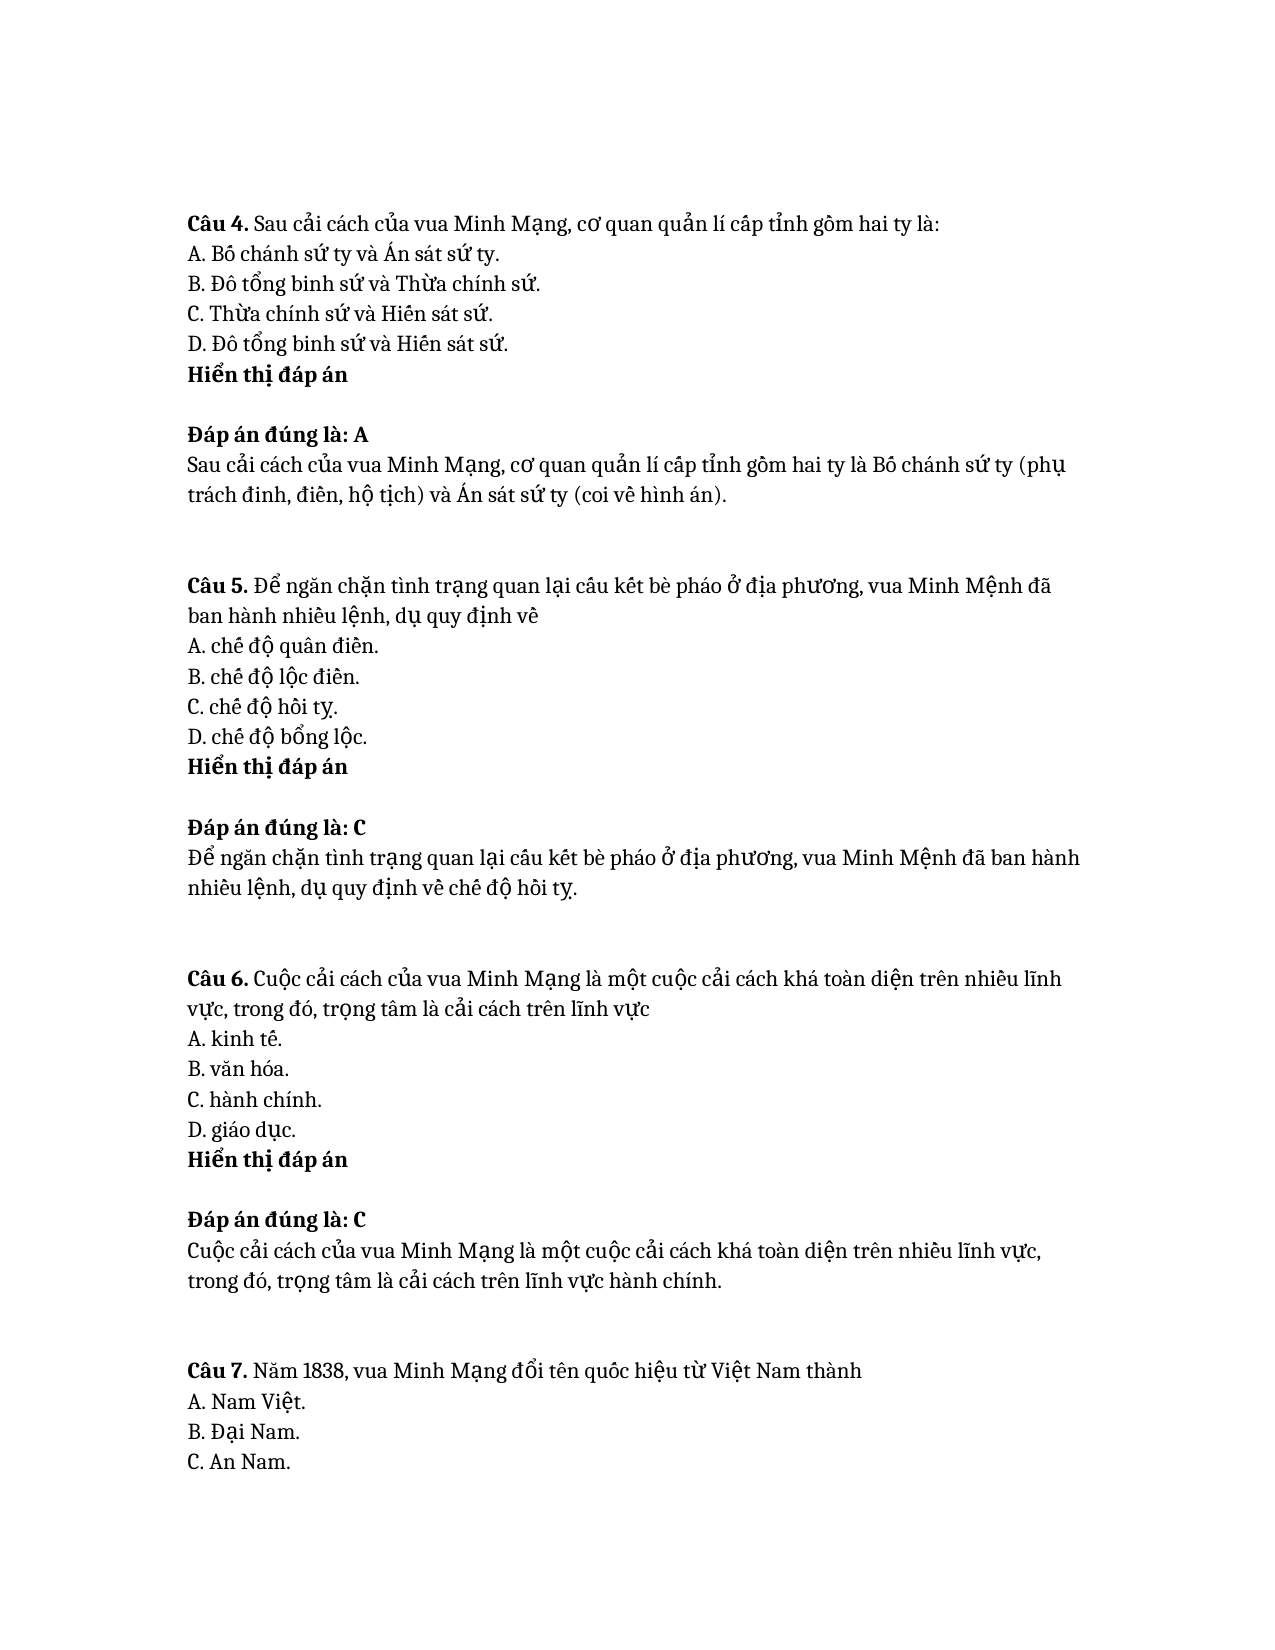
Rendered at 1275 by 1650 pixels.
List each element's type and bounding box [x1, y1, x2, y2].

text [187, 150, 1087, 1475]
